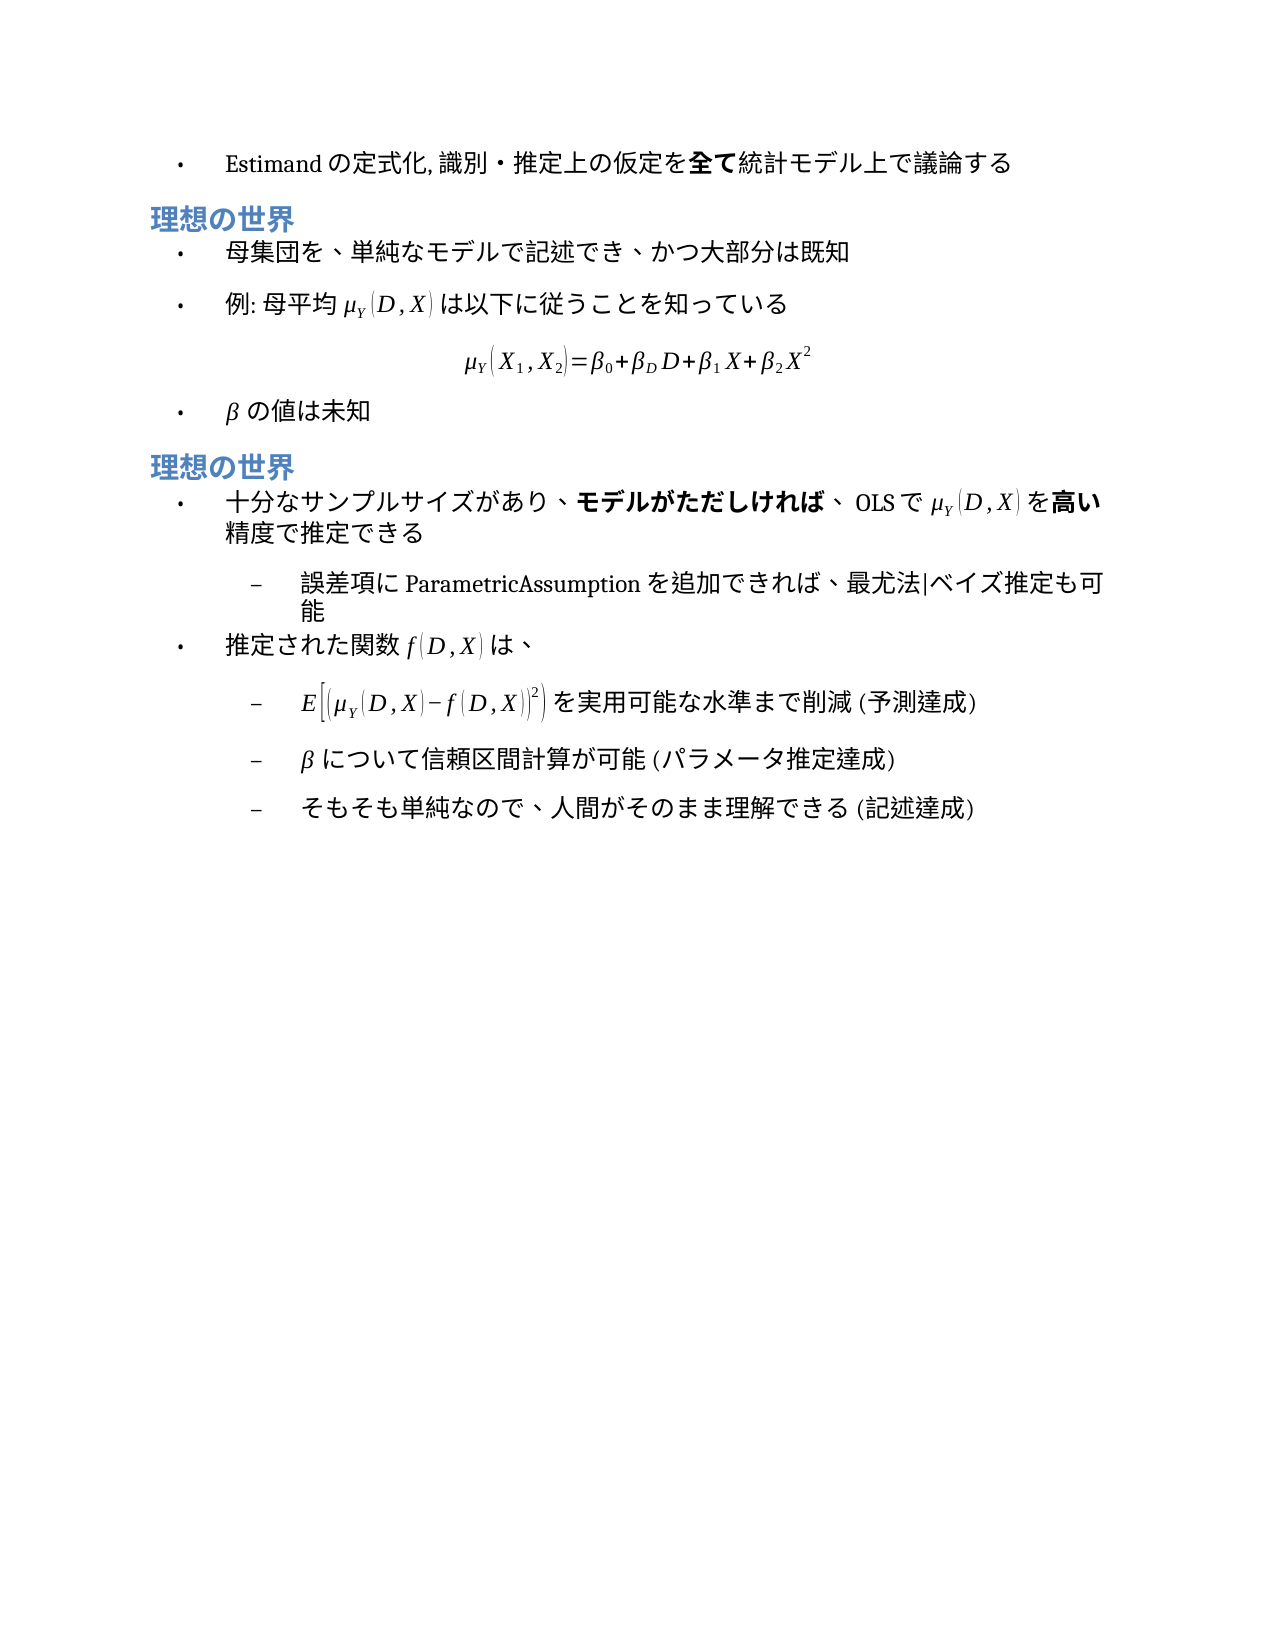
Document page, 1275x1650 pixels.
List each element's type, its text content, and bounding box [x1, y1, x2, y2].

list 推定された関数 は、 [175, 631, 1125, 661]
list 十分なサンプルサイズがあり、モデルがただしければ、 OLSで を高い精度で推定できる [175, 487, 1125, 549]
list を実用可能な水準まで削減 (予測達成) [250, 682, 1125, 725]
list 誤差項にParametricAssumptionを追加できれば、最尤法|ベイズ推定も可能 [250, 569, 1125, 627]
subtitle 理想の世界 [150, 199, 1125, 239]
list 母集団を、単純なモデルで記述でき、かつ大部分は既知 [175, 239, 1125, 268]
list そもそも単純なので、人間がそのまま理解できる (記述達成) [250, 795, 1125, 824]
list Estimandの定式化, 識別・推定上の仮定を全て統計モデル上で議論する [175, 150, 1125, 179]
list の値は未知 [175, 398, 1125, 427]
subtitle 理想の世界 [150, 447, 1125, 487]
list について信頼区間計算が可能 (パラメータ推定達成) [250, 746, 1125, 774]
list 例: 母平均 は以下に従うことを知っている [175, 289, 1125, 322]
